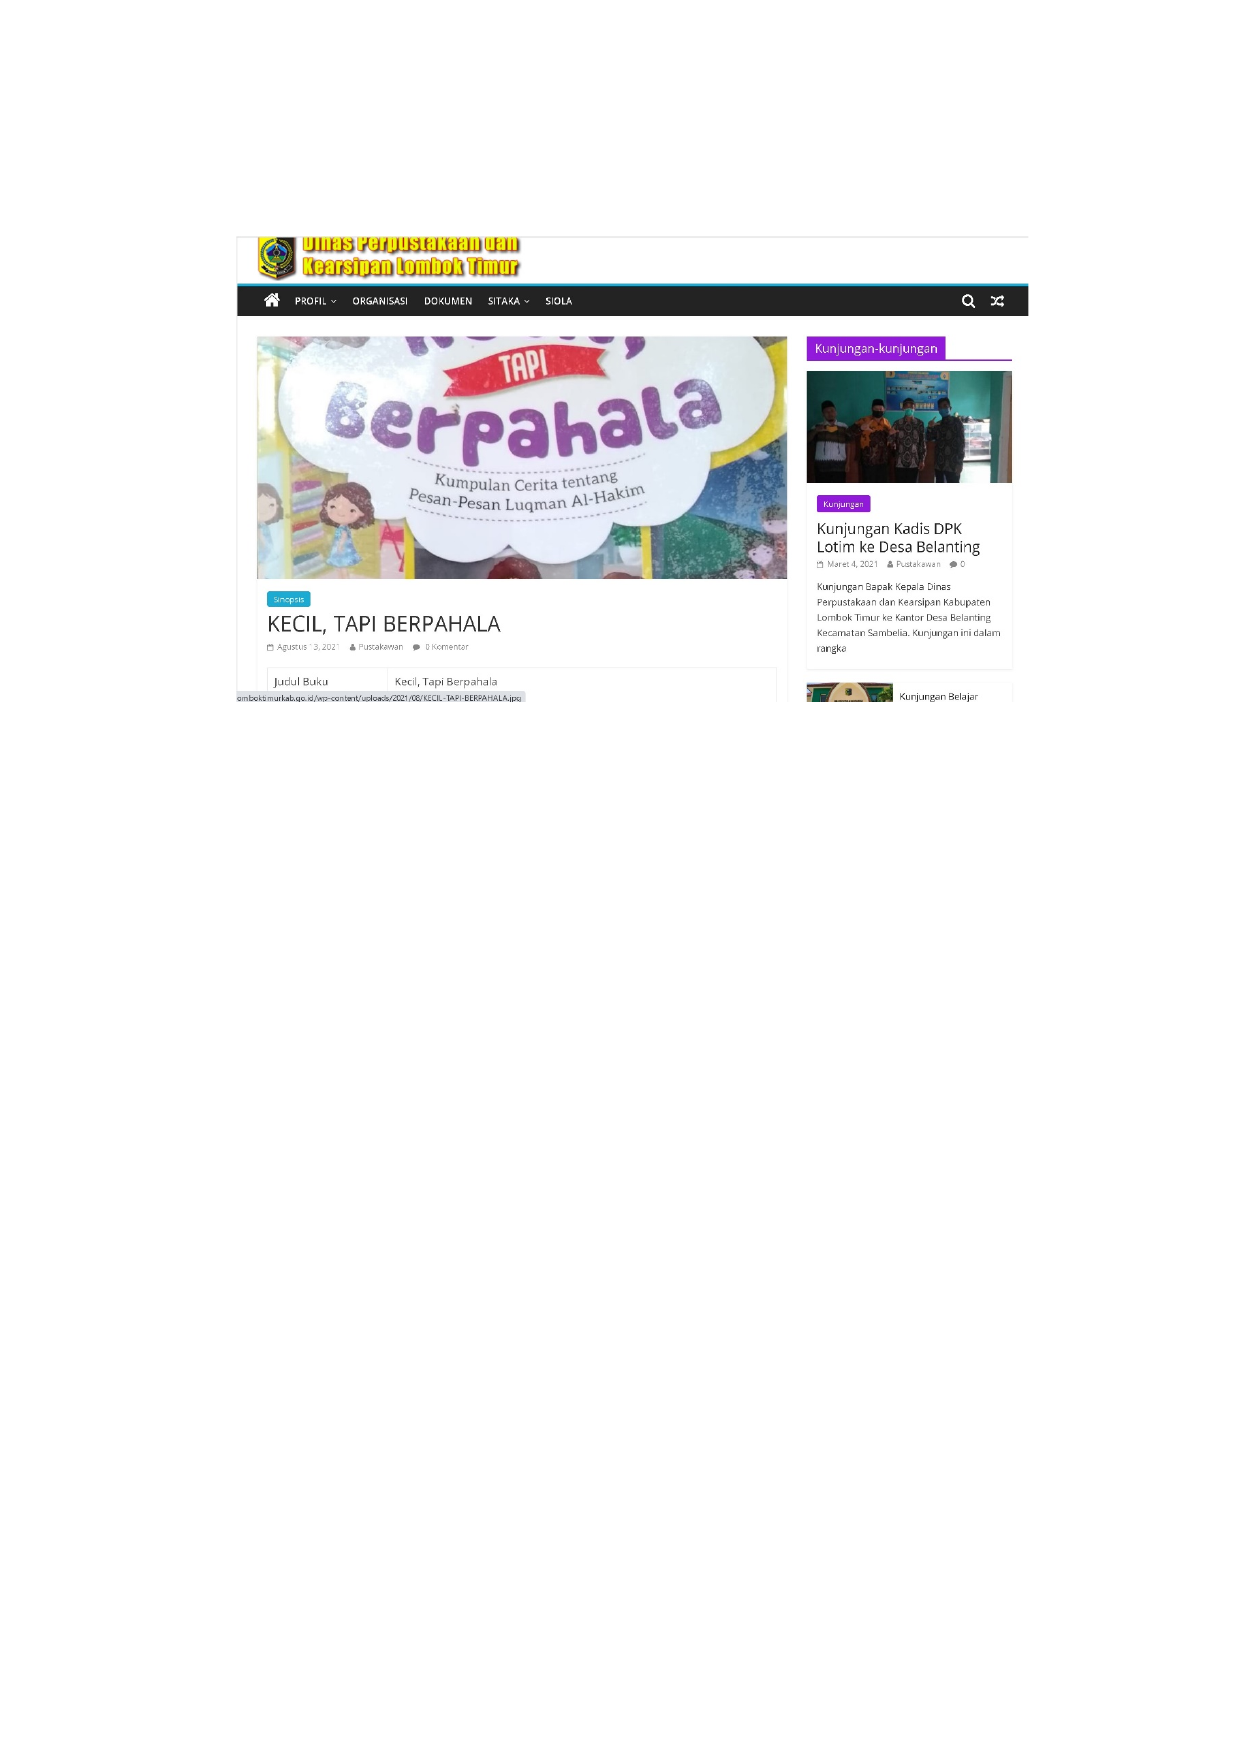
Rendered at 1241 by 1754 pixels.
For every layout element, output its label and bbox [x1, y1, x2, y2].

picture [236, 236, 1029, 702]
